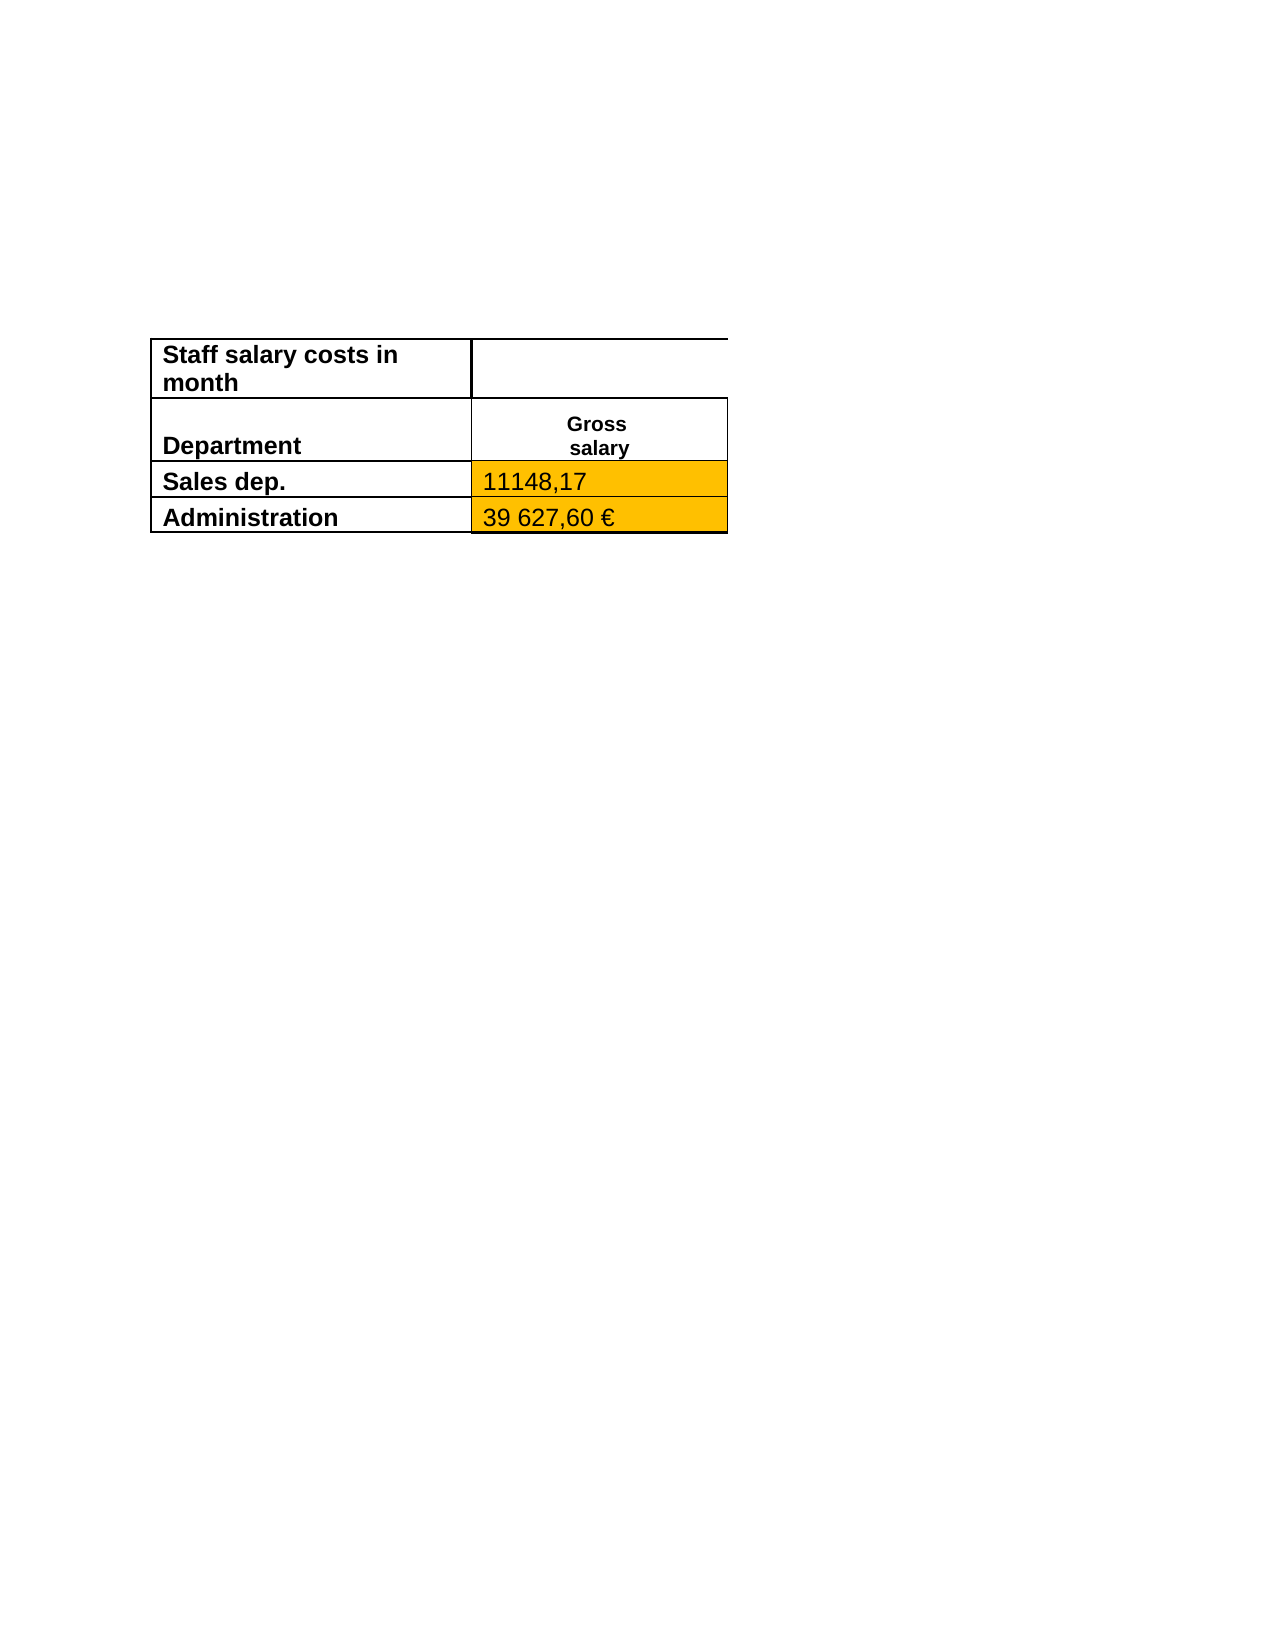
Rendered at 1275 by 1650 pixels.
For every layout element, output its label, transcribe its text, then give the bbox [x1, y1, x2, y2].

table_cell Administration [152, 498, 471, 531]
table_cell Gross salary [472, 399, 727, 459]
table_cell Department [152, 399, 471, 459]
table_header [473, 340, 728, 397]
table_cell 39 627,60 € [472, 497, 727, 531]
table_cell 11148,17 [472, 461, 727, 496]
table_cell Sales dep. [152, 462, 471, 496]
table_header Staff salary costs in month [152, 340, 470, 397]
